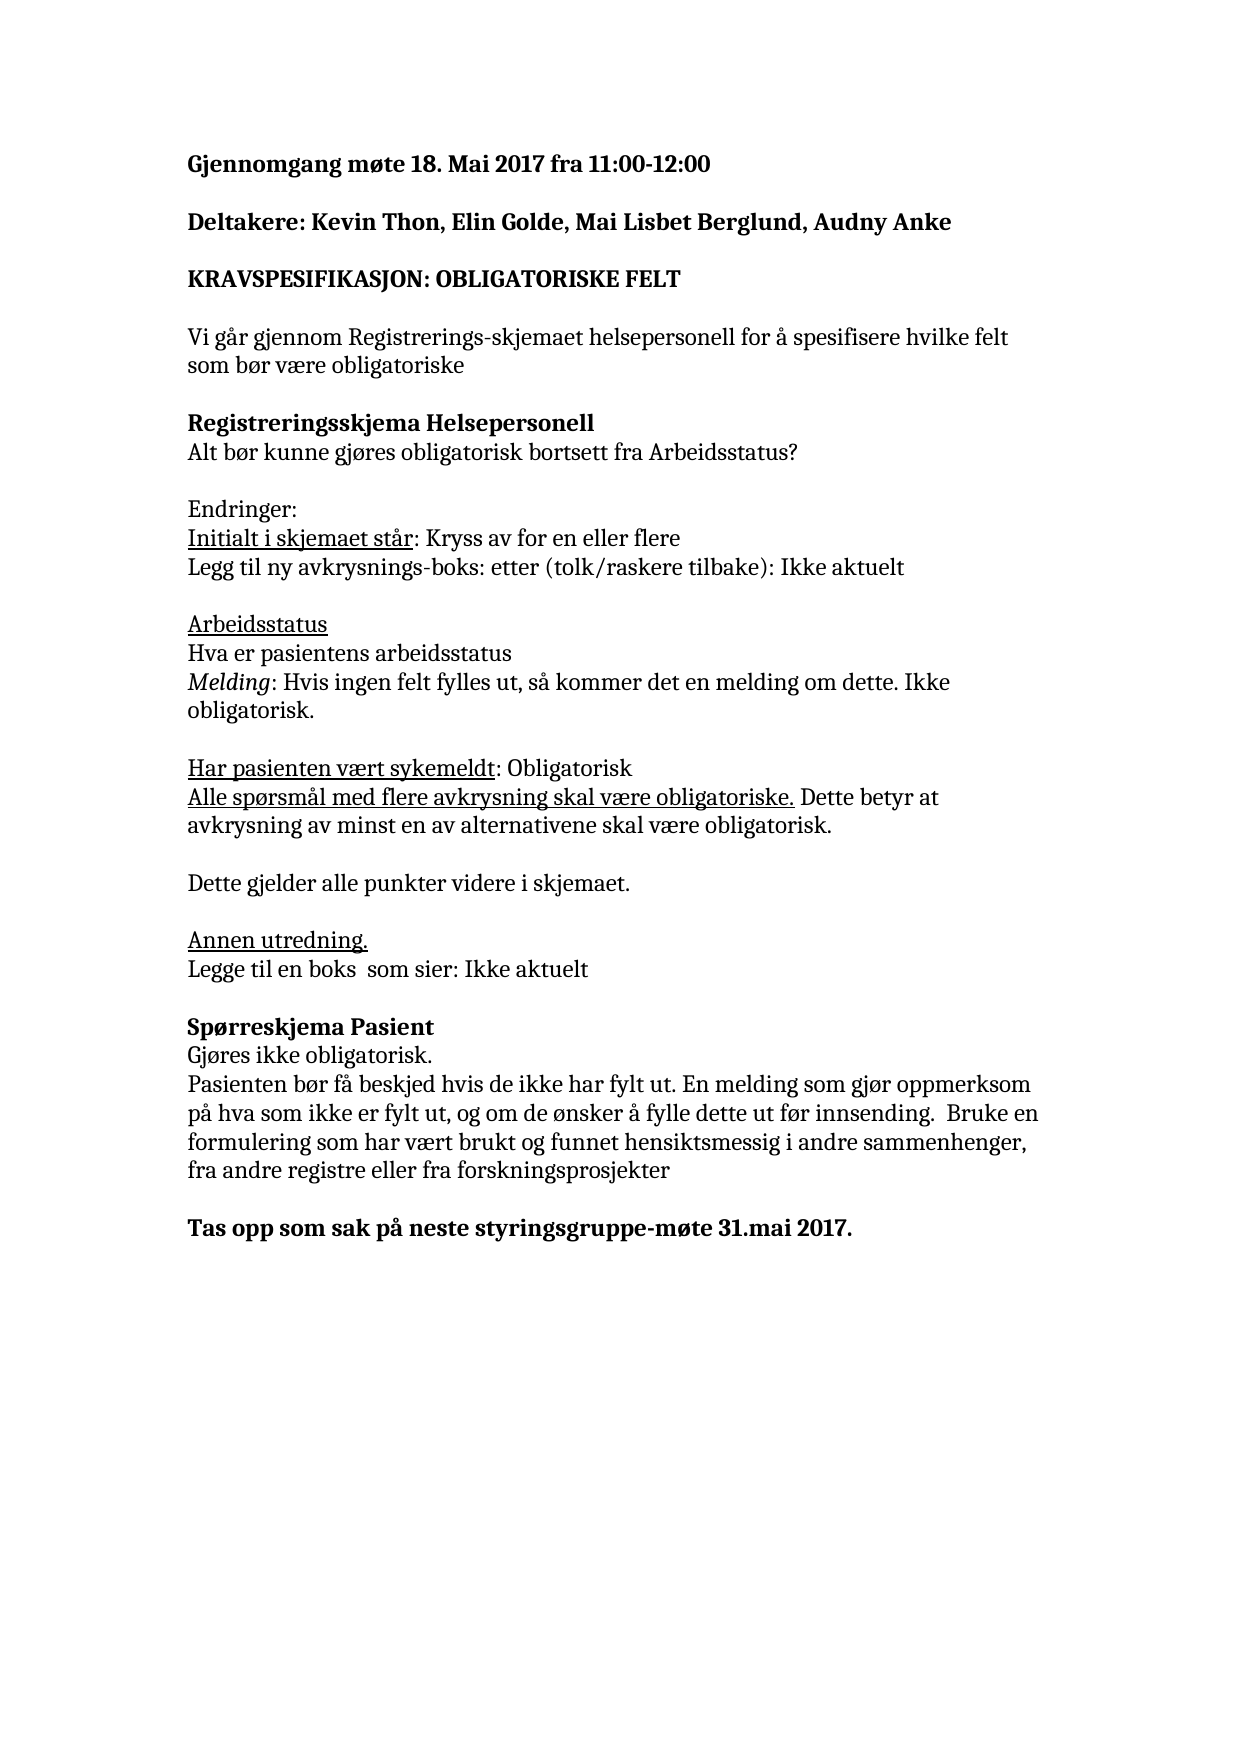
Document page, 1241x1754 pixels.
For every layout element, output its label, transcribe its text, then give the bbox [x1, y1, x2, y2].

text Melding: Hvis ingen felt fylles ut, så kommer det en melding om dette. Ikke obligatorisk. [187, 667, 1053, 725]
text Legg til ny avkrysnings-boks: etter (tolk/raskere tilbake): Ikke aktuelt [187, 552, 1053, 581]
text Annen utredning. [187, 926, 1053, 955]
text KRAVSPESIFIKASJON: OBLIGATORISKE FELT [187, 265, 1053, 294]
text Initialt i skjemaet står: Kryss av for en eller flere [187, 524, 1053, 552]
text Har pasienten vært sykemeldt: Obligatorisk [187, 754, 1053, 782]
text Registreringsskjema Helsepersonell [187, 409, 1053, 437]
text Legge til en boks som sier: Ikke aktuelt [187, 955, 1053, 984]
text Hva er pasientens arbeidsstatus [187, 639, 1053, 667]
text Gjøres ikke obligatorisk. [187, 1041, 1053, 1070]
text Deltakere: Kevin Thon, Elin Golde, Mai Lisbet Berglund, Audny Anke [187, 207, 1053, 236]
text Pasienten bør få beskjed hvis de ikke har fylt ut. En melding som gjør oppmerksom på hva som ikke er fylt ut, og om de ønsker å fylle dette ut før innsending. Bruke en formulering som har vært brukt og funnet hensiktsmessig i andre sammenhenger, fra andre registre eller fra forskningsprosjekter [187, 1070, 1053, 1185]
text Alle spørsmål med flere avkrysning skal være obligatoriske. Dette betyr at avkrysning av minst en av alternativene skal være obligatorisk. [187, 782, 1053, 840]
text Tas opp som sak på neste styringsgruppe-møte 31.mai 2017. [187, 1214, 1053, 1242]
text Endringer: [187, 495, 1053, 524]
text Arbeidsstatus [187, 610, 1053, 639]
text Vi går gjennom Registrerings-skjemaet helsepersonell for å spesifisere hvilke felt som bør være obligatoriske [187, 322, 1053, 380]
text Alt bør kunne gjøres obligatorisk bortsett fra Arbeidsstatus? [187, 437, 1053, 466]
text Dette gjelder alle punkter videre i skjemaet. [187, 869, 1053, 897]
text Gjennomgang møte 18. Mai 2017 fra 11:00-12:00 [187, 150, 1053, 179]
text Spørreskjema Pasient [187, 1012, 1053, 1041]
